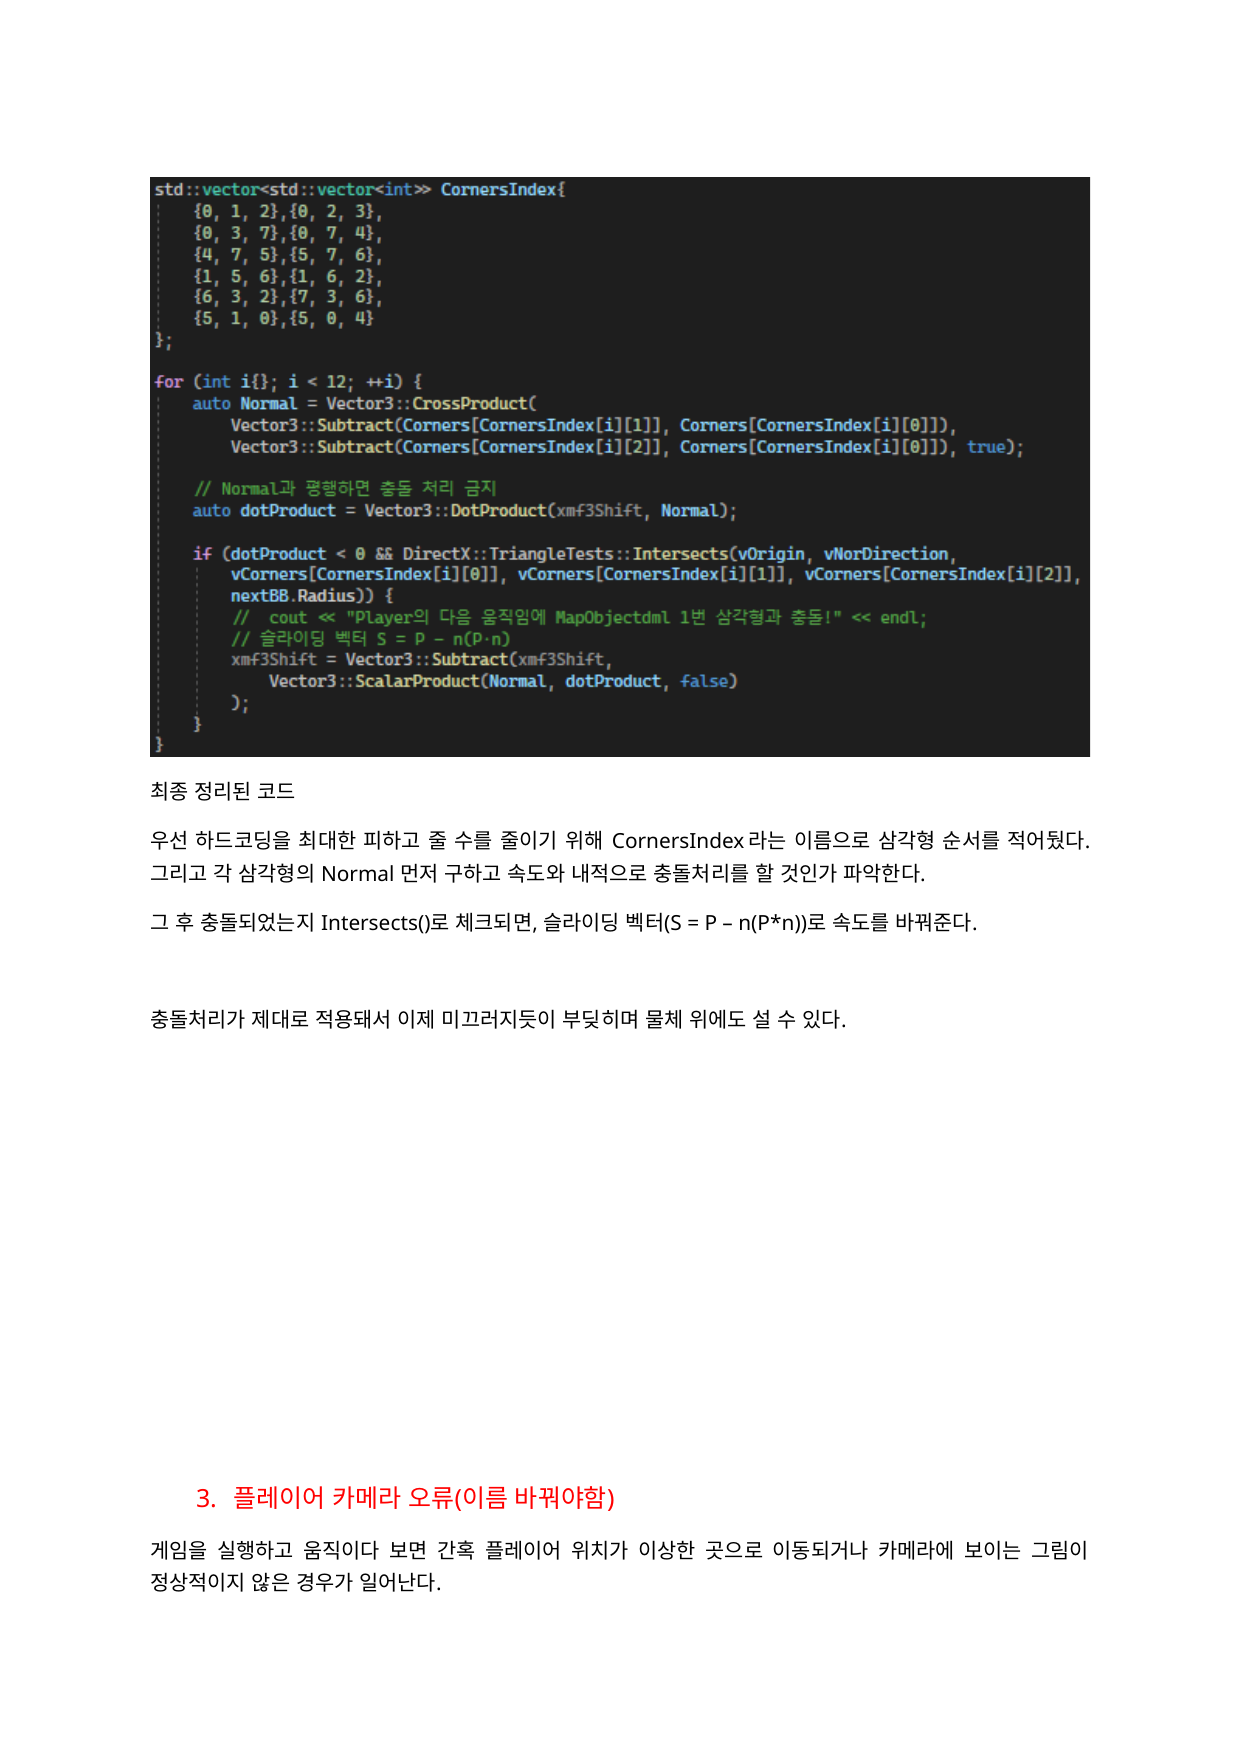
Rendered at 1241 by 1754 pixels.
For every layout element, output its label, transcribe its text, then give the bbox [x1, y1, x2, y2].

text 그 후 충돌되었는지 Intersects()로 체크되면, 슬라이딩 벡터(S = P – n(P*n))로 속도를 바꿔준다. [150, 907, 1090, 937]
text 게임을 실행하고 움직이다 보면 간혹 플레이어 위치가 이상한 곳으로 이동되거나 카메라에 보이는 그림이 정상적이지 않은 경우가 일어난다. [150, 1534, 1090, 1597]
text 우선 하드코딩을 최대한 피하고 줄 수를 줄이기 위해 CornersIndex라는 이름으로 삼각형 순서를 적어뒀다. 그리고 각 삼각형의 Normal 먼저 구하고 속도와 내적으로 충돌처리를 할 것인가 파악한다. [150, 824, 1090, 888]
picture [150, 177, 1091, 757]
list 플레이어 카메라 오류(이름 바꿔야함) [196, 1478, 1090, 1514]
text 충돌처리가 제대로 적용돼서 이제 미끄러지듯이 부딪히며 물체 위에도 설 수 있다. [150, 1003, 1090, 1034]
text 최종 정리된 코드 [150, 775, 1090, 806]
